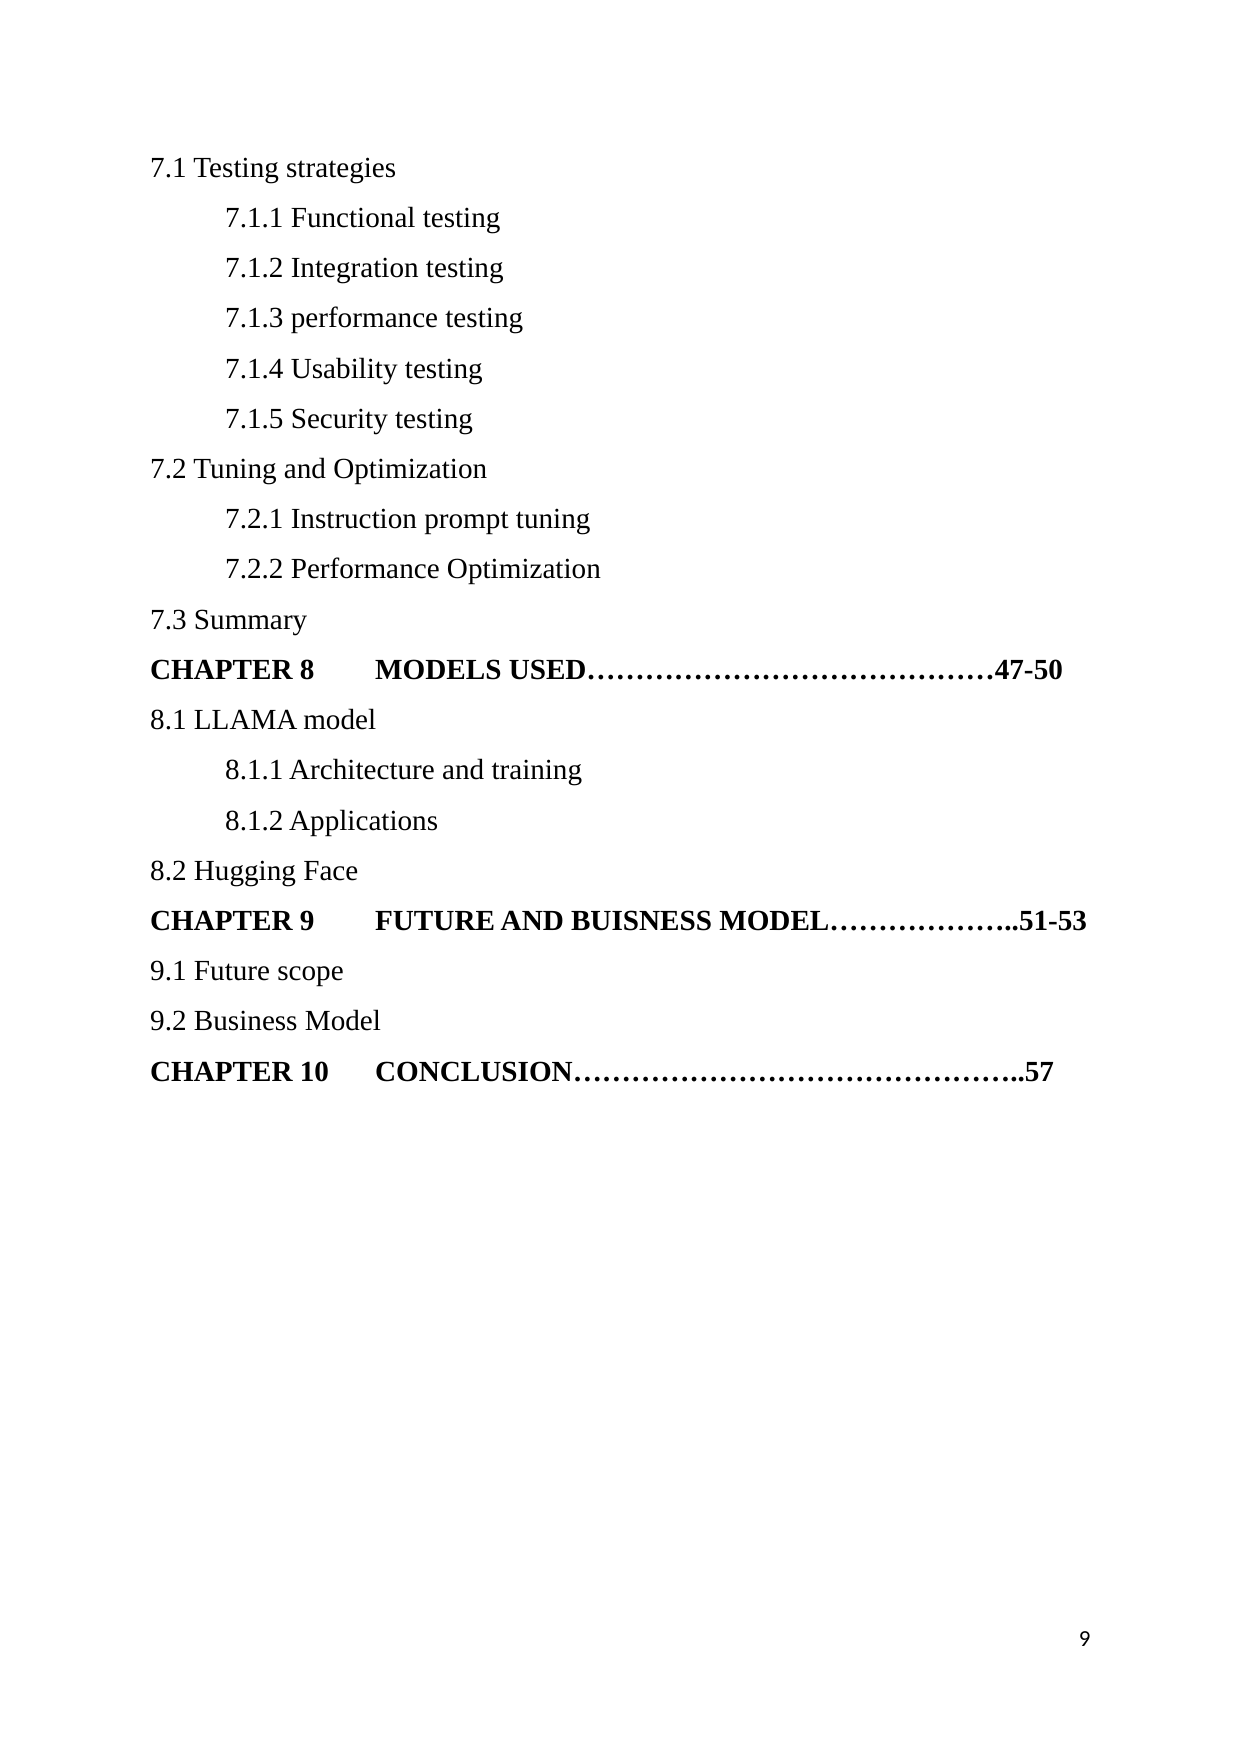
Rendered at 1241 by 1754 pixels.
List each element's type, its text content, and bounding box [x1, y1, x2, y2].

text 7.1.5 Security testing [150, 401, 1090, 434]
text 7.2.1 Instruction prompt tuning [150, 501, 1090, 535]
text 8.2 Hugging Face [150, 853, 1090, 886]
text 7.2.2 Performance Optimization [150, 552, 1090, 585]
text 8.1.2 Applications [150, 803, 1090, 836]
text 7.1.1 Functional testing [150, 200, 1090, 234]
text 7.1.4 Usability testing [150, 351, 1090, 384]
text CHAPTER 10 CONCLUSION………………………………………..57 [150, 1054, 1090, 1087]
text CHAPTER 8 MODELS USED……………………………………47-50 [150, 652, 1090, 686]
text 7.1.3 performance testing [150, 301, 1090, 334]
text 7.3 Summary [150, 602, 1090, 635]
text 9.2 Business Model [150, 1003, 1090, 1037]
text 7.2 Tuning and Optimization [150, 451, 1090, 485]
text 8.1 LLAMA model [150, 702, 1090, 736]
text CHAPTER 9 FUTURE AND BUISNESS MODEL………………..51-53 [150, 903, 1090, 937]
text 9.1 Future scope [150, 953, 1090, 987]
text 7.1.2 Integration testing [150, 250, 1090, 284]
text 7.1 Testing strategies [150, 150, 1090, 183]
text 8.1.1 Architecture and training [150, 752, 1090, 786]
